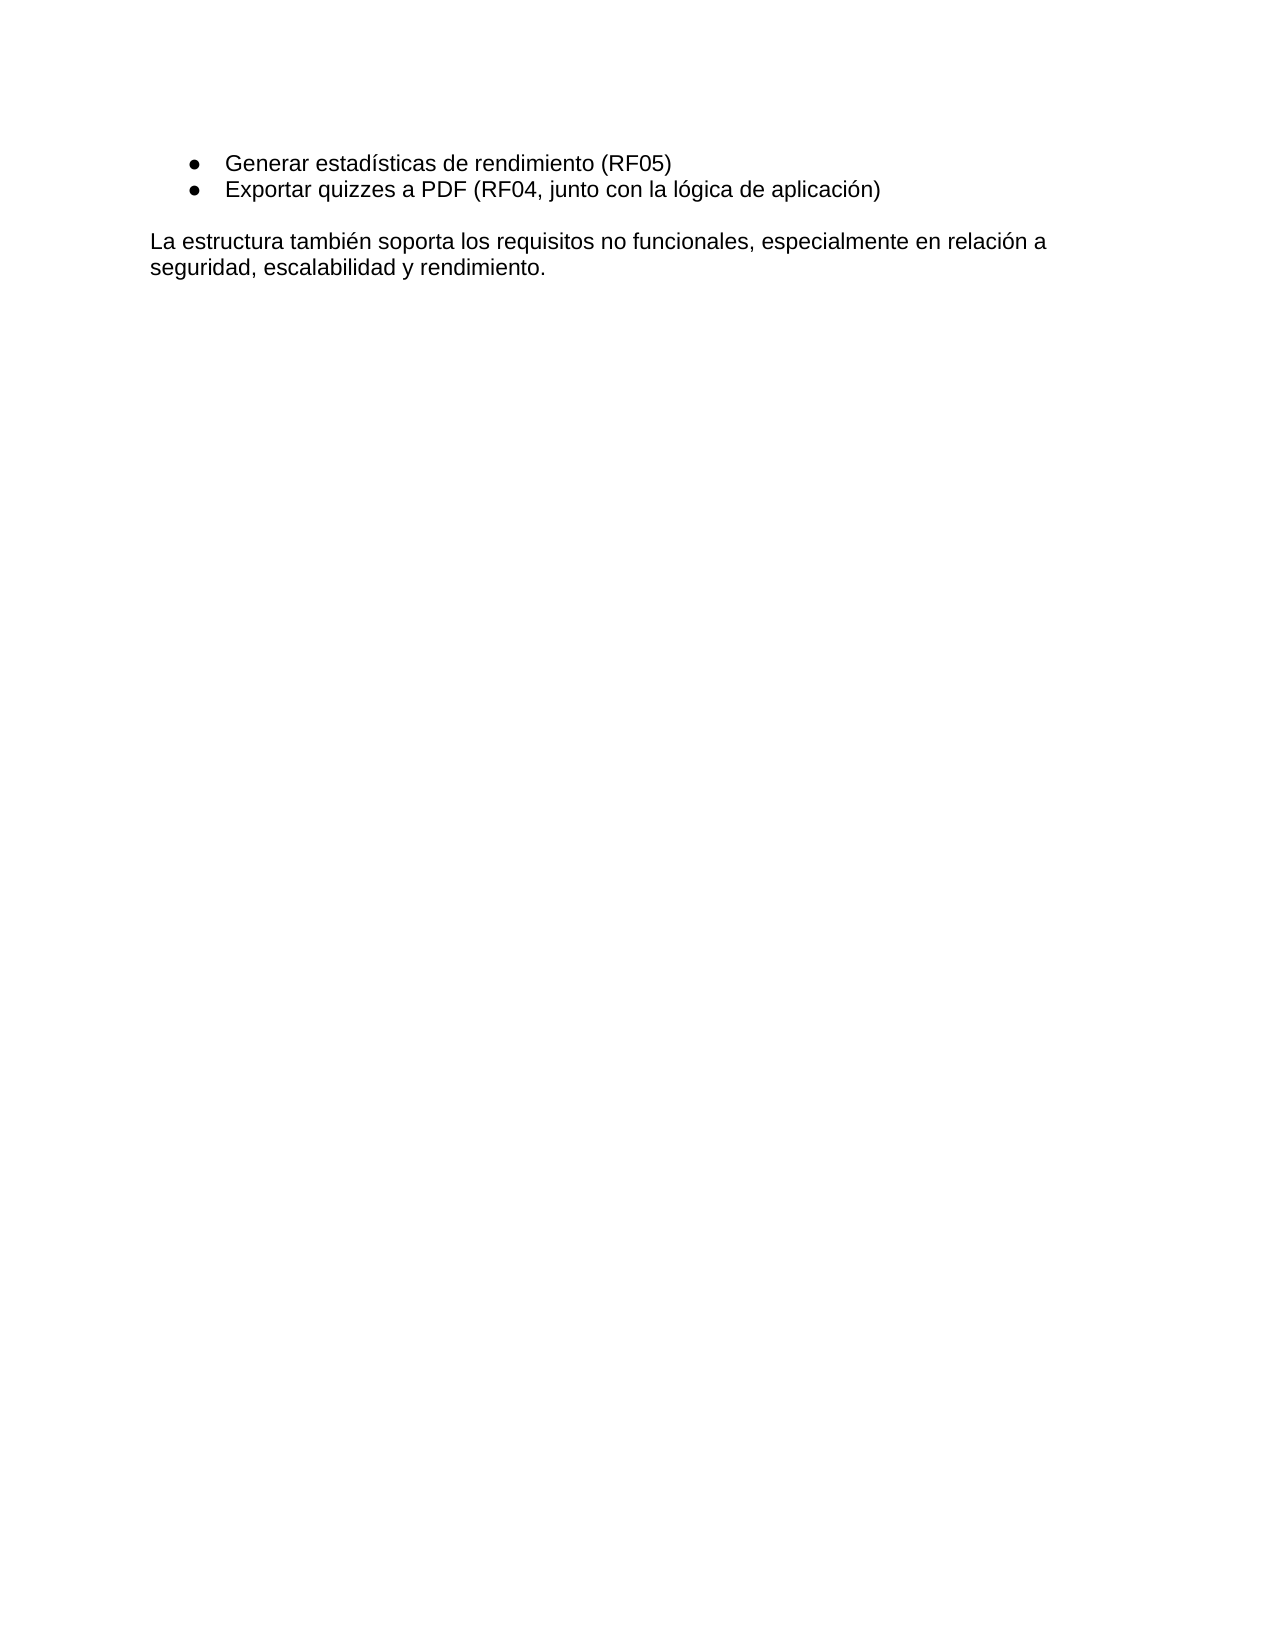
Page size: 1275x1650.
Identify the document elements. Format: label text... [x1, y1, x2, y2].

list Generar estadísticas de rendimiento (RF05) [187, 150, 1125, 176]
text La estructura también soporta los requisitos no funcionales, especialmente en relación a seguridad, escalabilidad y rendimiento. [150, 228, 1125, 280]
list Exportar quizzes a PDF (RF04, junto con la lógica de aplicación) [187, 176, 1125, 203]
